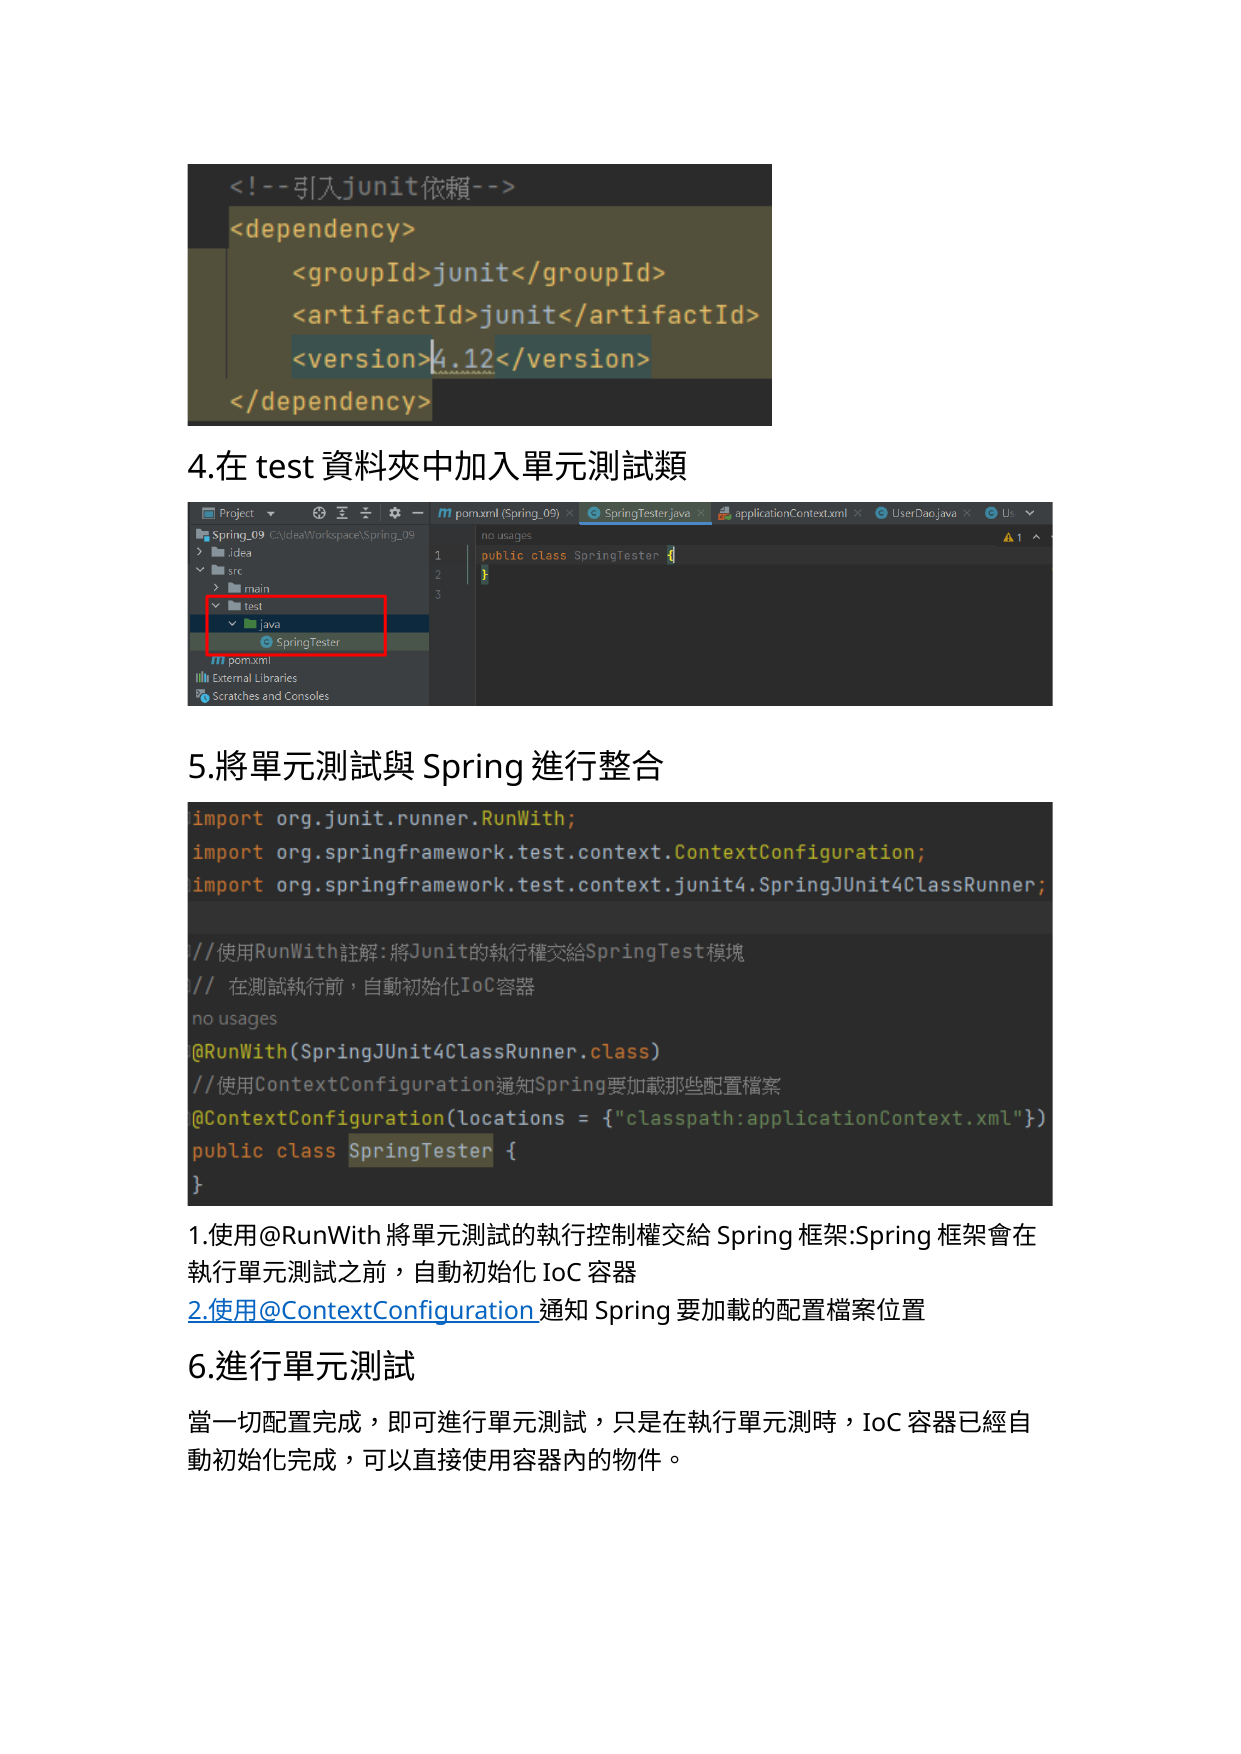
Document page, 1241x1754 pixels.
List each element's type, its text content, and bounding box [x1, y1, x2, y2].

text 5.將單元測試與Spring進行整合 [187, 727, 1053, 802]
picture [187, 502, 1053, 706]
text 2.使用@ContextConfiguration通知Spring要加載的配置檔案位置 [187, 1289, 1053, 1327]
picture [187, 802, 1053, 1206]
text 1.使用@RunWith將單元測試的執行控制權交給Spring框架:Spring框架會在執行單元測試之前，自動初始化IoC容器 [187, 1214, 1053, 1289]
text 當一切配置完成，即可進行單元測試，只是在執行單元測時，IoC容器已經自動初始化完成，可以直接使用容器內的物件。 [187, 1402, 1053, 1477]
picture [187, 164, 772, 426]
text 4.在test資料夾中加入單元測試類 [187, 427, 1053, 502]
text 6.進行單元測試 [187, 1327, 1053, 1402]
